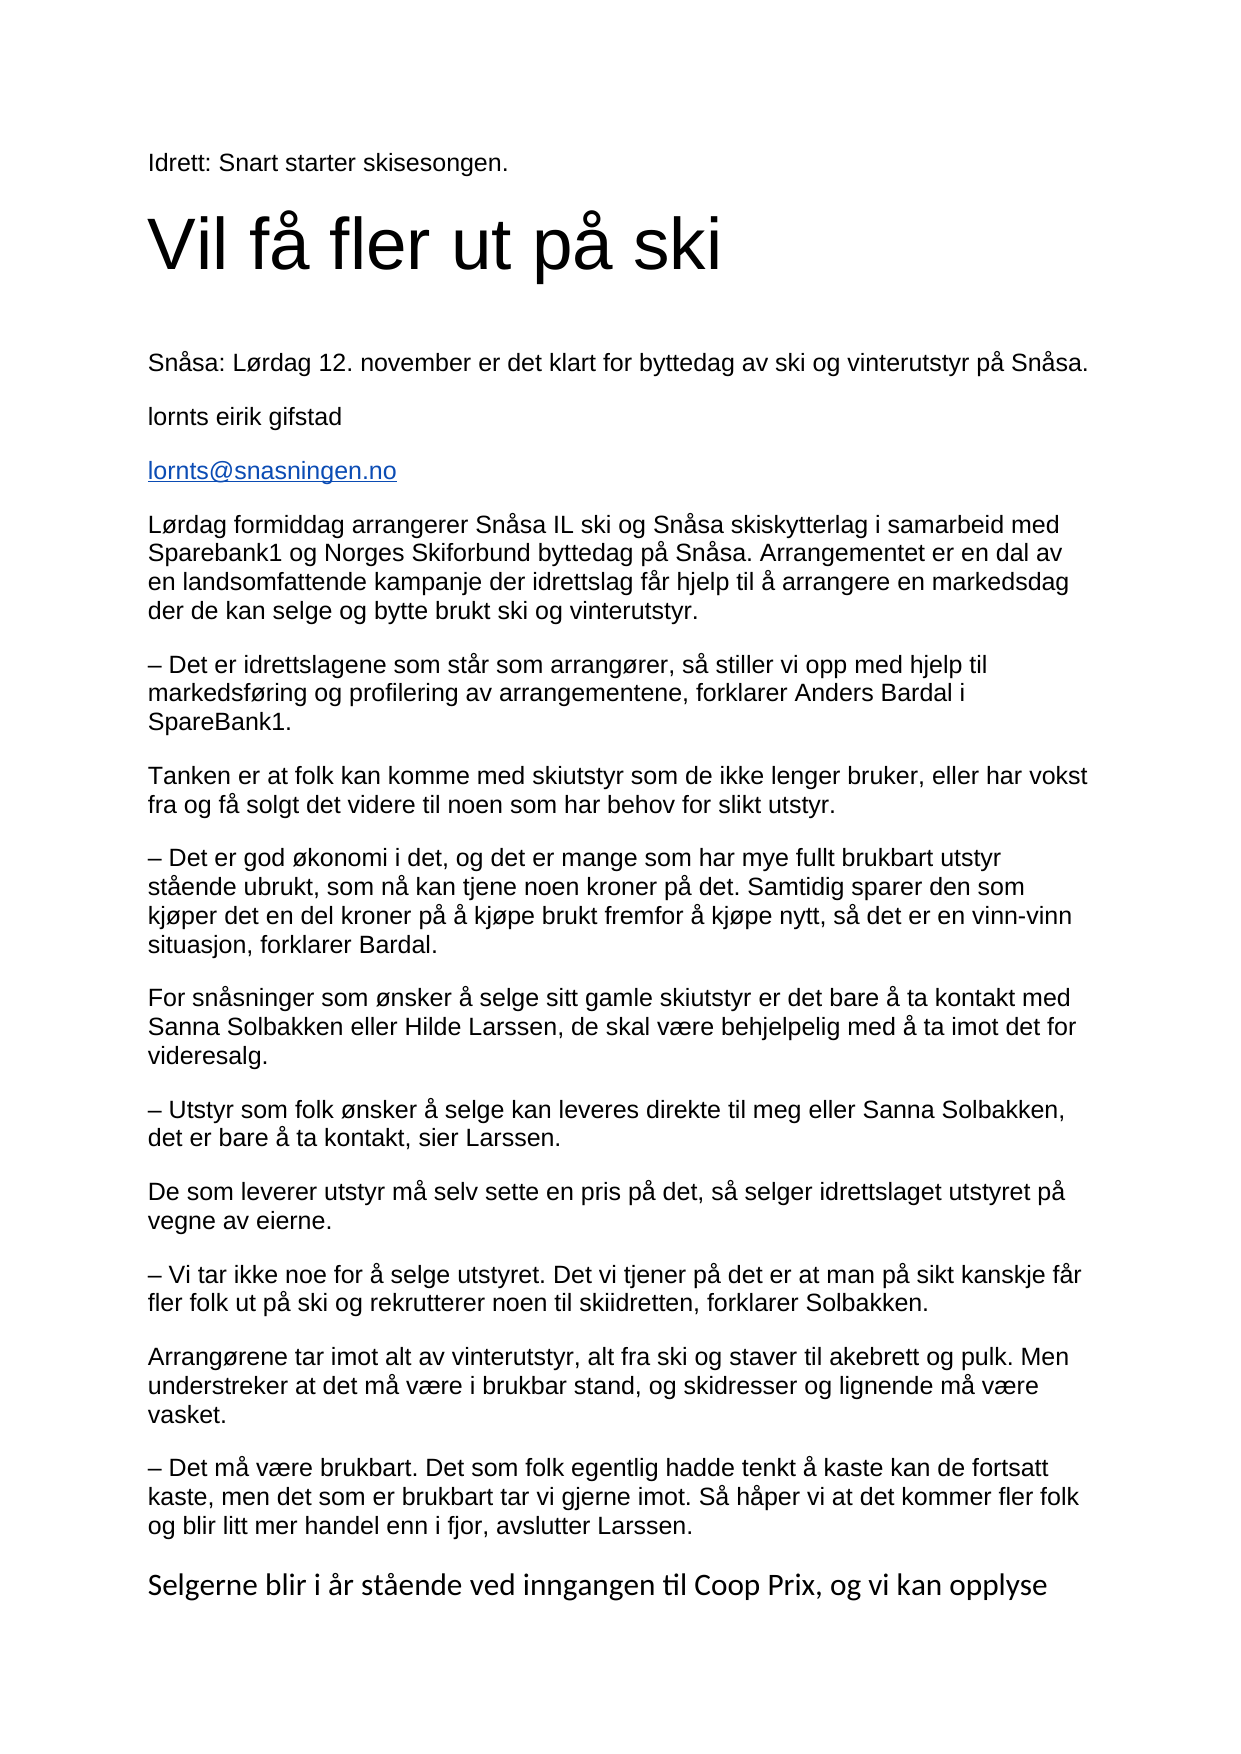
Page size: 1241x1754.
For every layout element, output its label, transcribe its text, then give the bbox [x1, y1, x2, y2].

text – Det er idrettslagene som står som arrangører, så stiller vi opp med hjelp til markedsføring og profilering av arrangementene, forklarer Anders Bardal i SpareBank1. [148, 649, 1093, 736]
text – Det må være brukbart. Det som folk egentlig hadde tenkt å kaste kan de fortsatt kaste, men det som er brukbart tar vi gjerne imot. Så håper vi at det kommer fler folk og blir litt mer handel enn i fjor, avslutter Larssen. [148, 1453, 1093, 1539]
text – Utstyr som folk ønsker å selge kan leveres direkte til meg eller Sanna Solbakken, det er bare å ta kontakt, sier Larssen. [148, 1094, 1093, 1152]
text Arrangørene tar imot alt av vinterutstyr, alt fra ski og staver til akebrett og pulk. Men understreker at det må være i brukbar stand, og skidresser og lignende må være vasket. [148, 1342, 1093, 1428]
text Idrett: Snart starter skisesongen. [148, 148, 1093, 176]
text lornts eirik gifstad [148, 402, 1093, 431]
text De som leverer utstyr må selv sette en pris på det, så selger idrettslaget utstyret på vegne av eierne. [148, 1177, 1093, 1234]
text For snåsninger som ønsker å selge sitt gamle skiutstyr er det bare å ta kontakt med Sanna Solbakken eller Hilde Larssen, de skal være behjelpelig med å ta imot det for videresalg. [148, 983, 1093, 1069]
text Tanken er at folk kan komme med skiutstyr som de ikke lenger bruker, eller har vokst fra og få solgt det videre til noen som har behov for slikt utstyr. [148, 761, 1093, 818]
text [148, 1564, 1093, 1603]
text – Det er god økonomi i det, og det er mange som har mye fullt brukbart utstyr stående ubrukt, som nå kan tjene noen kroner på det. Samtidig sparer den som kjøper det en del kroner på å kjøpe brukt fremfor å kjøpe nytt, så det er en vinn-vinn situasjon, forklarer Bardal. [148, 843, 1093, 958]
text Lørdag formiddag arrangerer Snåsa IL ski og Snåsa skiskytterlag i samarbeid med Sparebank1 og Norges Skiforbund byttedag på Snåsa. Arrangementet er en dal av en landsomfattende kampanje der idrettslag får hjelp til å arrangere en markedsdag der de kan selge og bytte brukt ski og vinterutstyr. [148, 509, 1093, 624]
text lornts@snasningen.no [148, 456, 1093, 484]
text – Vi tar ikke noe for å selge utstyret. Det vi tjener på det er at man på sikt kanskje får fler folk ut på ski og rekrutterer noen til skiidretten, forklarer Solbakken. [148, 1259, 1093, 1317]
text Snåsa: Lørdag 12. november er det klart for byttedag av ski og vinterutstyr på Snåsa. [148, 348, 1093, 377]
text Vil få fler ut på ski [148, 201, 1093, 285]
